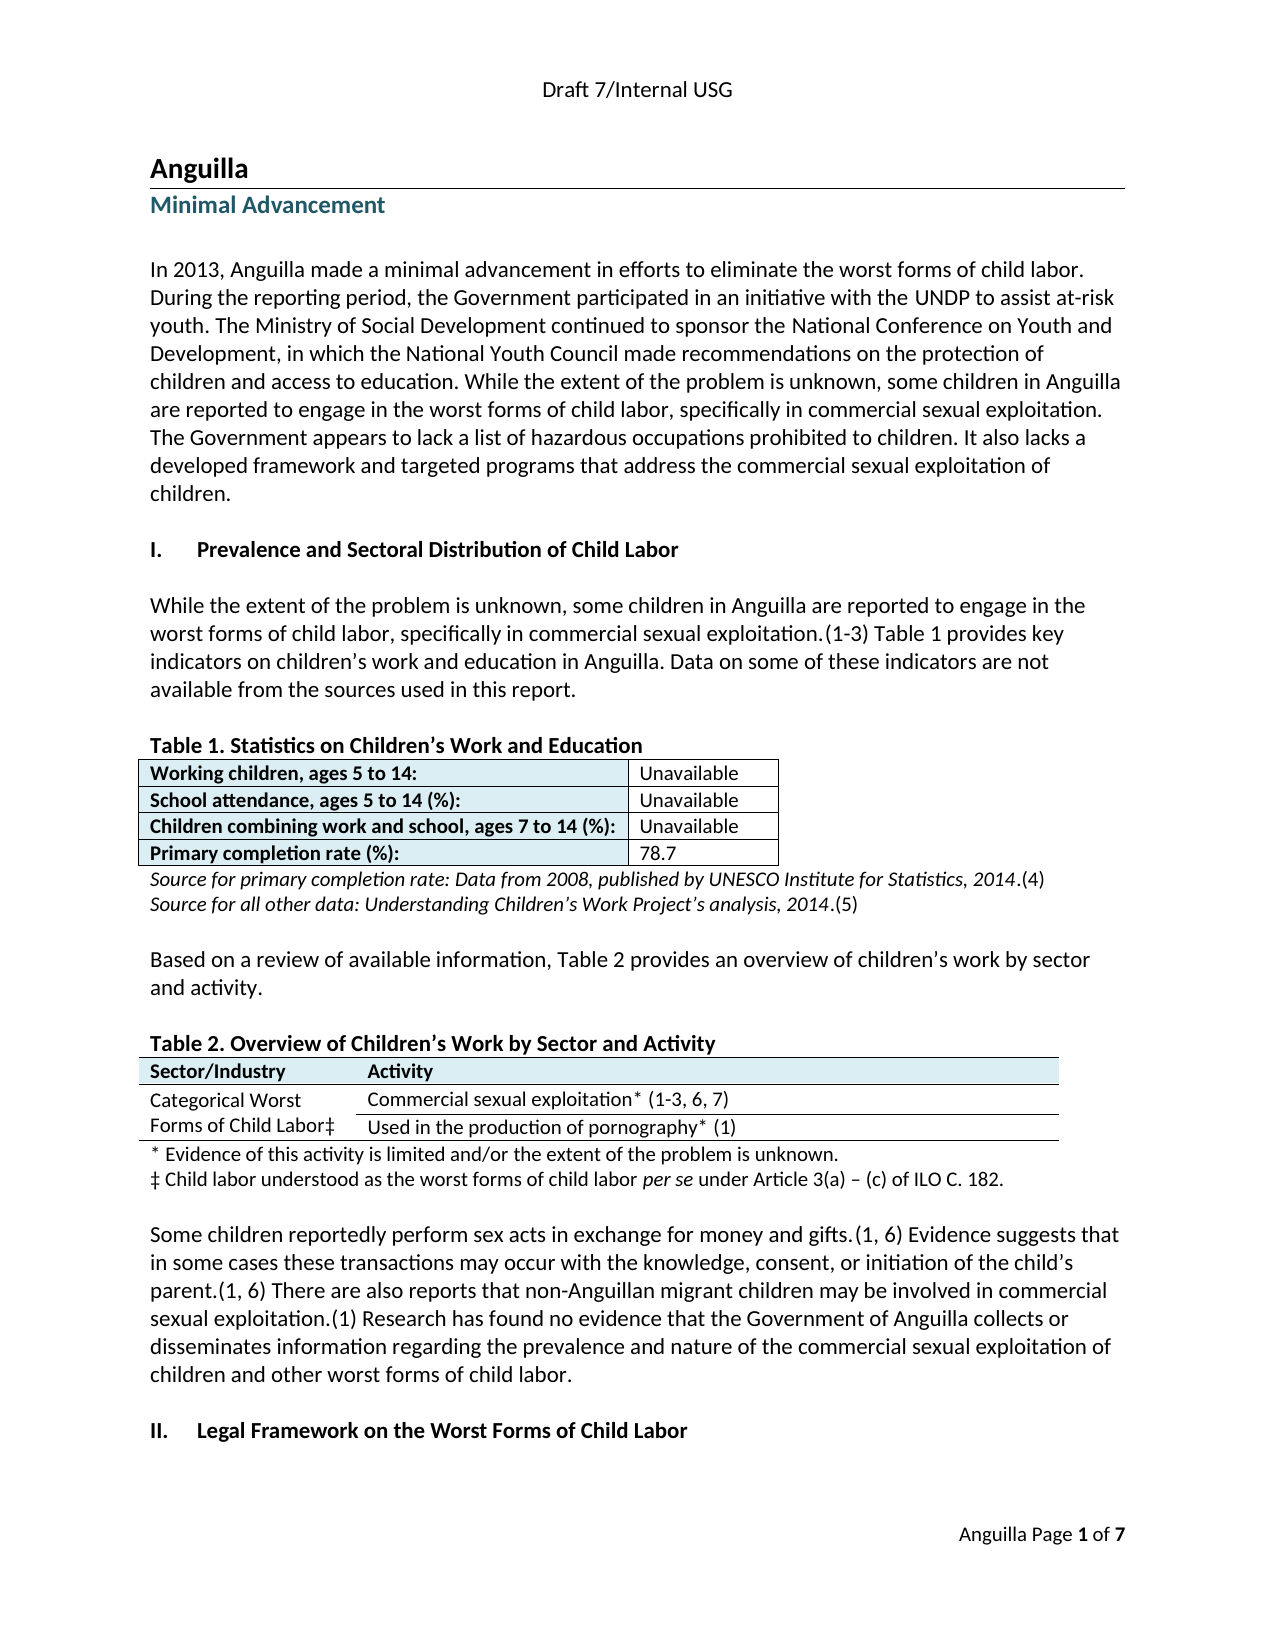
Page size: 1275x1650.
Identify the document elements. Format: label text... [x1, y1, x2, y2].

table_header Unavailable [629, 760, 778, 786]
table_cell Unavailable [629, 787, 778, 812]
subtitle Prevalence and Sectoral Distribution of Child Labor [150, 535, 1125, 563]
text Source for primary completion rate: Data from 2008, published by UNESCO Institute for Statistics, 2014.(4) [150, 866, 1125, 892]
table_cell Used in the production of pornography* (1) [356, 1115, 1059, 1140]
table_cell Unavailable [629, 813, 778, 839]
text Based on a review of available information, Table 2 provides an overview of children’s work by sector and activity. [150, 945, 1125, 1001]
text Table 2. Overview of Children’s Work by Sector and Activity [150, 1029, 1125, 1057]
table_header Sector/Industry [139, 1058, 356, 1083]
table_cell Primary completion rate (%): [139, 840, 628, 865]
subtitle Legal Framework on the Worst Forms of Child Labor [150, 1416, 1125, 1444]
table_cell 78.7 [629, 840, 778, 865]
table_cell School attendance, ages 5 to 14 (%): [139, 787, 628, 812]
table_cell Children combining work and school, ages 7 to 14 (%): [139, 813, 628, 839]
text ‡ Child labor understood as the worst forms of child labor per se under Article 3(a) – (c) of ILO C. 182. [150, 1166, 1125, 1192]
text Table 1. Statistics on Children’s Work and Education [150, 731, 1125, 759]
text In 2013, Anguilla made a minimal advancement in efforts to eliminate the worst forms of child labor. During the reporting period, the Government participated in an initiative with the UNDP to assist at-risk youth. The Ministry of Social Development continued to sponsor the National Conference on Youth and Development, in which the National Youth Council made recommendations on the protection of children and access to education. While the extent of the problem is unknown, some children in Anguilla are reported to engage in the worst forms of child labor, specifically in commercial sexual exploitation. The Government appears to lack a list of hazardous occupations prohibited to children. It also lacks a developed framework and targeted programs that address the commercial sexual exploitation of children. [150, 255, 1125, 507]
table_cell Commercial sexual exploitation* (1-3, 6, 7) [356, 1085, 1059, 1113]
text While the extent of the problem is unknown, some children in Anguilla are reported to engage in the worst forms of child labor, specifically in commercial sexual exploitation.(1-3) Table 1 provides key indicators on children’s work and education in Anguilla. Data on some of these indicators are not available from the sources used in this report. [150, 591, 1125, 703]
table_cell Categorical Worst Forms of Child Labor‡ [139, 1085, 356, 1140]
text Some children reportedly perform sex acts in exchange for money and gifts.(1, 6) Evidence suggests that in some cases these transactions may occur with the knowledge, consent, or initiation of the child’s parent.(1, 6) There are also reports that non-Anguillan migrant children may be involved in commercial sexual exploitation.(1) Research has found no evidence that the Government of Anguilla collects or disseminates information regarding the prevalence and nature of the commercial sexual exploitation of children and other worst forms of child labor. [150, 1220, 1125, 1388]
table_header Activity [356, 1058, 1059, 1083]
table_header Working children, ages 5 to 14: [139, 760, 628, 786]
text * Evidence of this activity is limited and/or the extent of the problem is unknown. [150, 1141, 1125, 1166]
text Source for all other data: Understanding Children’s Work Project’s analysis, 2014.(5) [150, 892, 1125, 917]
